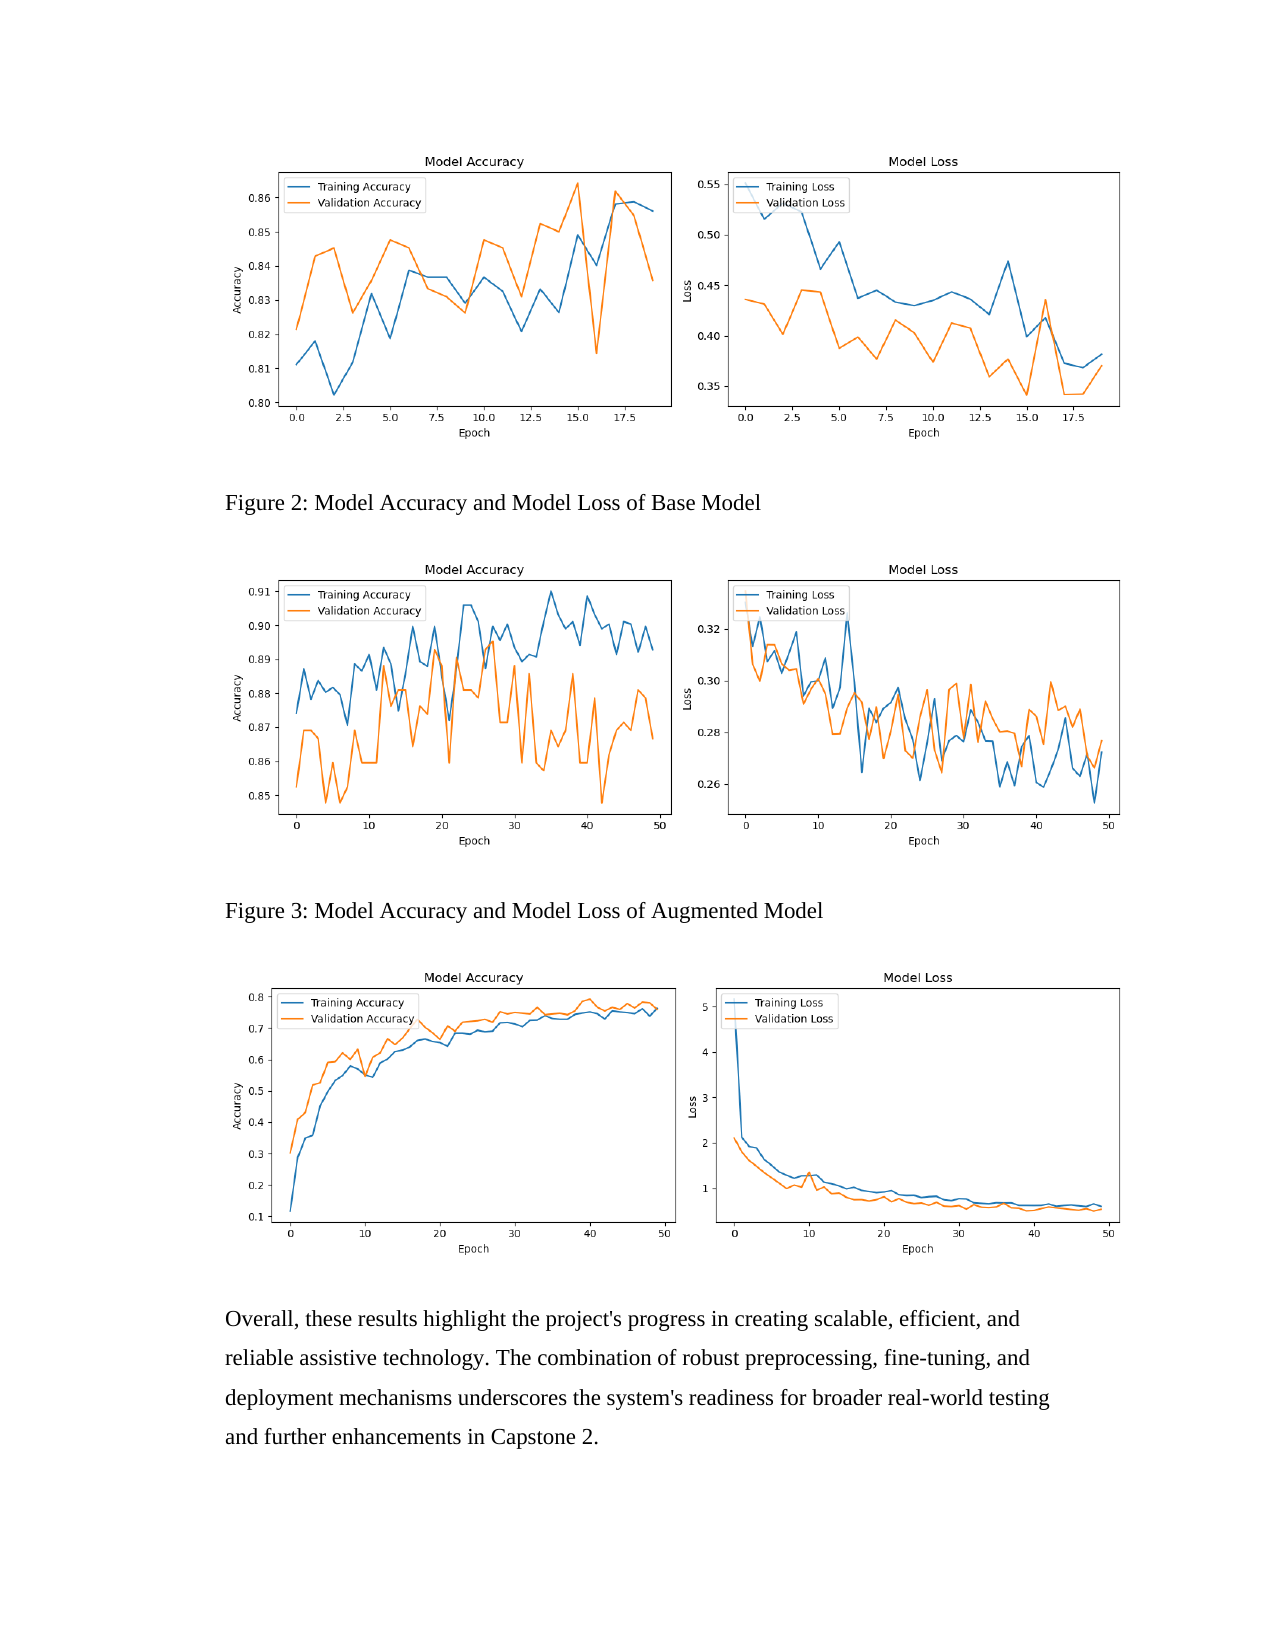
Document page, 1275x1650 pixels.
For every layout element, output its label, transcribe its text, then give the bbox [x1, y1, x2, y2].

text Figure 3: Model Accuracy and Model Loss of Augmented Model [225, 897, 1087, 923]
picture [225, 965, 1125, 1262]
text Figure 2: Model Accuracy and Model Loss of Base Model [225, 489, 1087, 516]
text Overall, these results highlight the project's progress in creating scalable, efficient, and reliable assistive technology. The combination of robust preprocessing, fine-tuning, and deployment mechanisms underscores the system's readiness for broader real-world testing and further enhancements in Capstone 2. [225, 1305, 1087, 1449]
picture [225, 150, 1125, 446]
picture [225, 557, 1125, 854]
